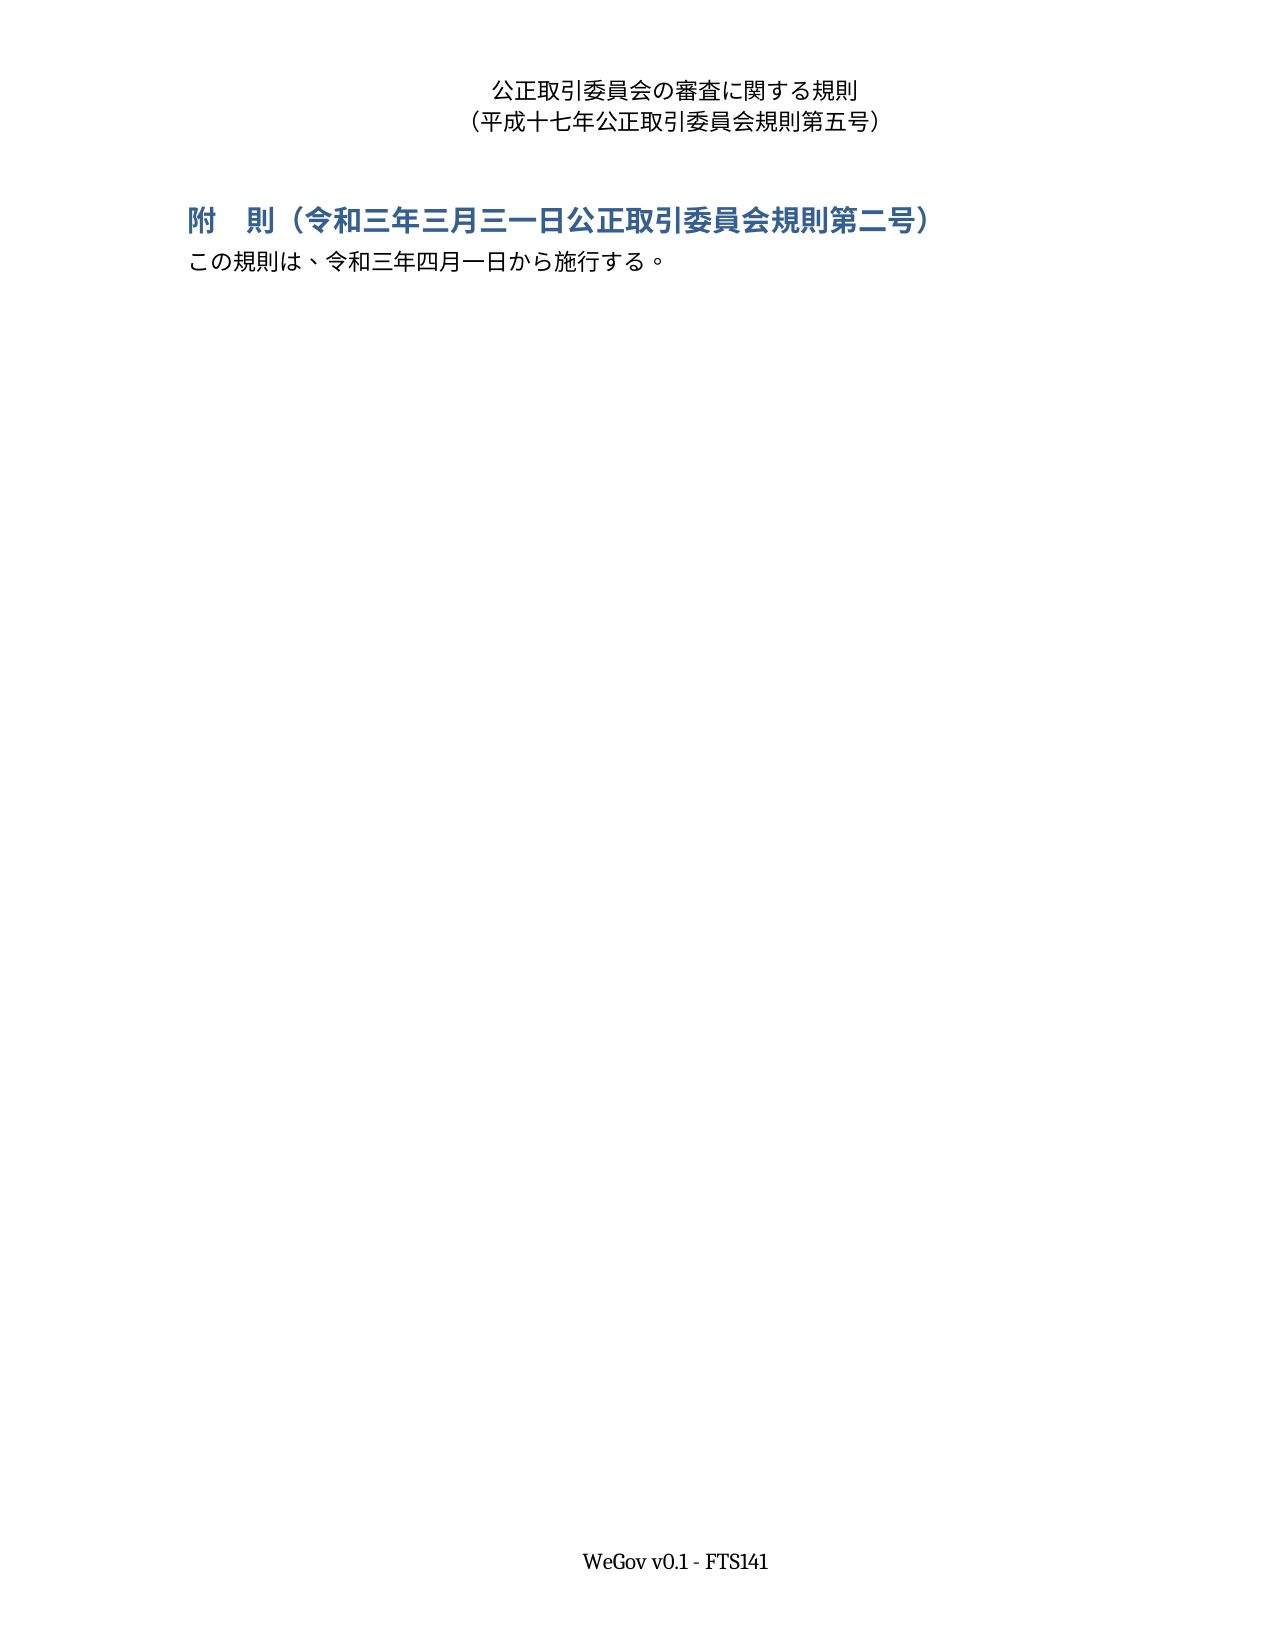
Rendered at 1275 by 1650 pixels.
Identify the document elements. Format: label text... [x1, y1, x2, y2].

text この規則は、令和三年四月一日から施行する。 [187, 246, 1087, 277]
subtitle 附 則（令和三年三月三一日公正取引委員会規則第二号） [187, 200, 1087, 240]
